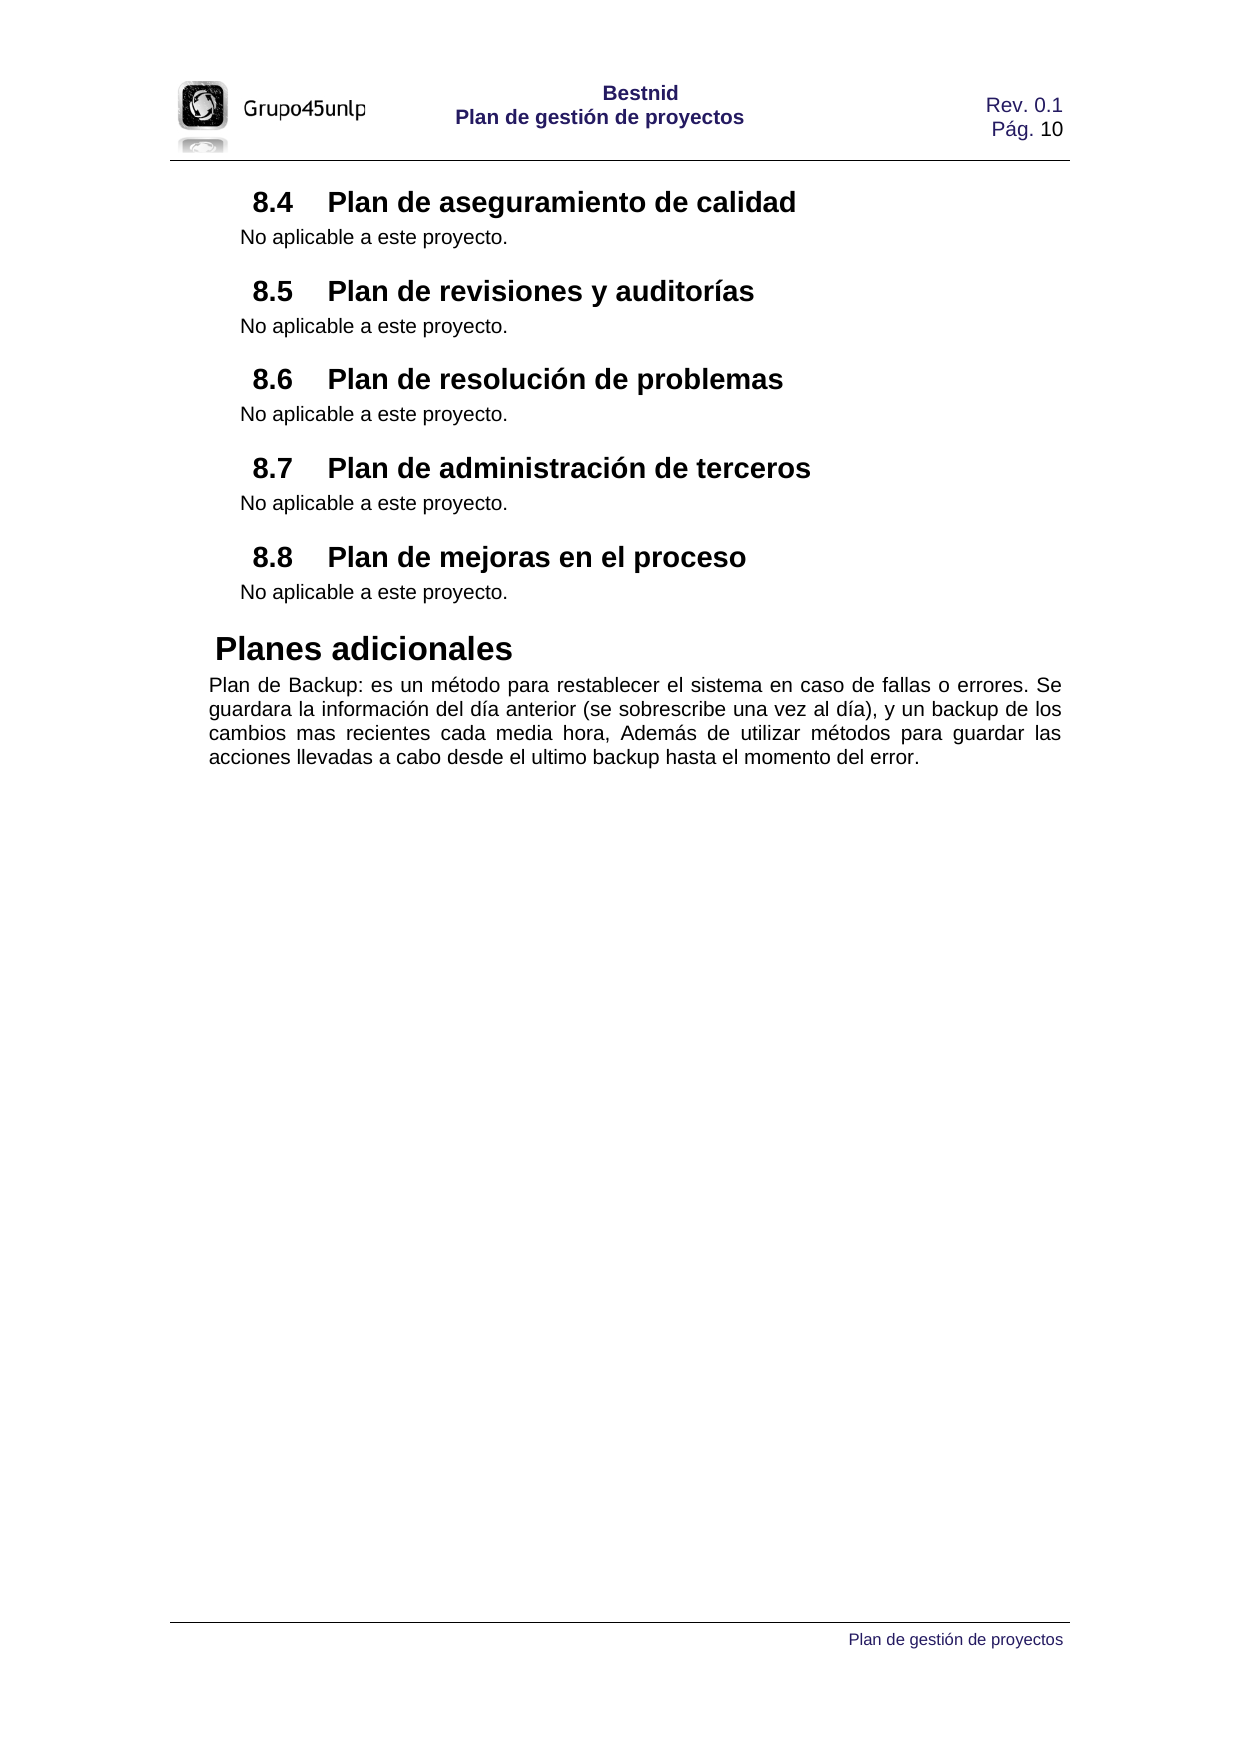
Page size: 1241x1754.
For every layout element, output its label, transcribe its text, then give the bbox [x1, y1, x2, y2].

list Plan de aseguramiento de calidad [252, 185, 1063, 218]
list Plan de administración de terceros [252, 451, 1063, 485]
text No aplicable a este proyecto. [240, 225, 1063, 249]
text No aplicable a este proyecto. [240, 491, 1063, 515]
list Planes adicionales [177, 629, 1063, 667]
text Plan de Backup: es un método para restablecer el sistema en caso de fallas o errores. Se guardara la información del día anterior (se sobrescribe una vez al día), y un backup de los cambios mas recientes cada media hora, Además de utilizar métodos para guardar las acciones llevadas a cabo desde el ultimo backup hasta el momento del error. [208, 673, 1063, 769]
list Plan de revisiones y auditorías [252, 274, 1063, 307]
list Plan de resolución de problemas [252, 362, 1063, 396]
text No aplicable a este proyecto. [240, 580, 1063, 604]
text No aplicable a este proyecto. [240, 402, 1063, 426]
list Plan de mejoras en el proceso [252, 540, 1063, 573]
text No aplicable a este proyecto. [240, 313, 1063, 337]
picture [177, 81, 366, 153]
